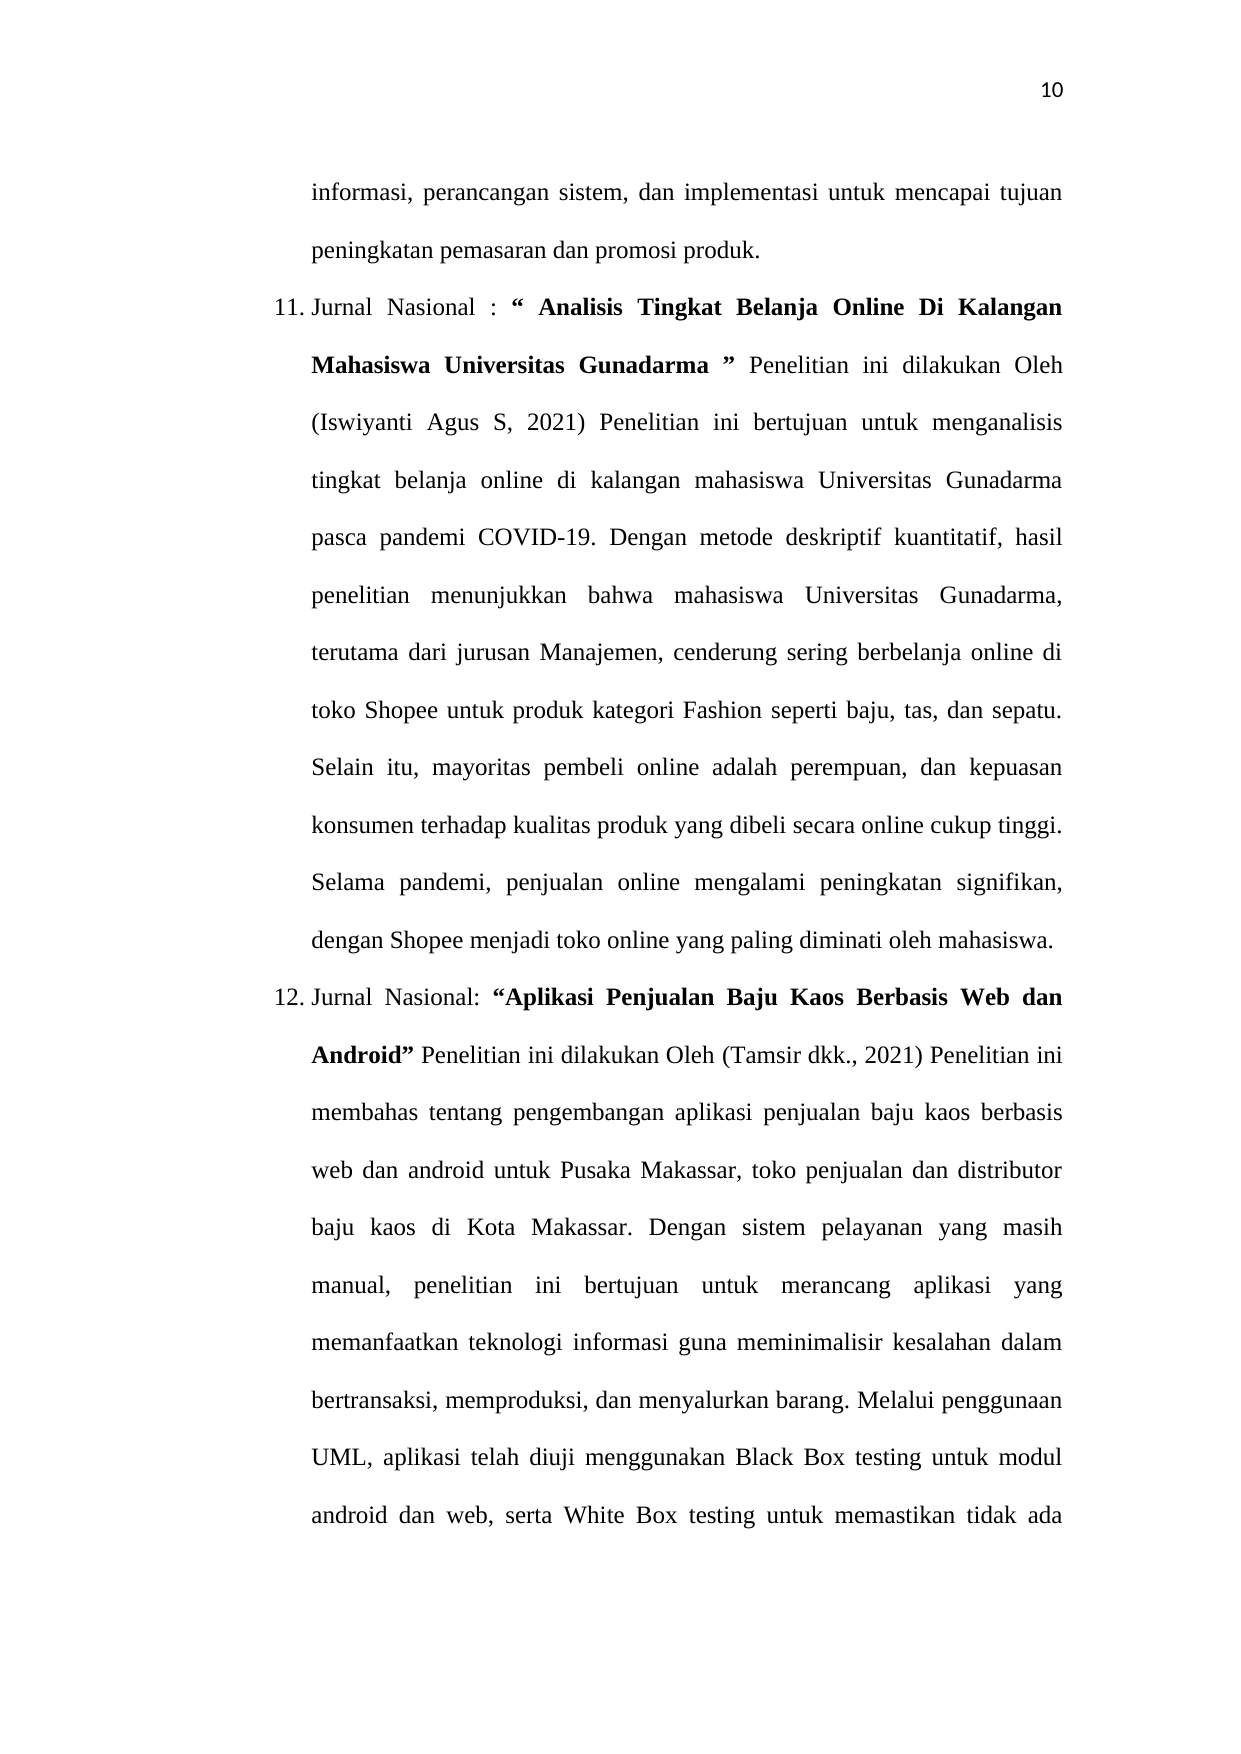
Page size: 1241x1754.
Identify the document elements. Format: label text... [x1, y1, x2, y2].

list Jurnal Nasional : “ Analisis Tingkat Belanja Online Di Kalangan Mahasiswa Universitas Gunadarma ” Penelitian ini dilakukan Oleh (Iswiyanti Agus S, 2021) Penelitian ini bertujuan untuk menganalisis tingkat belanja online di kalangan mahasiswa Universitas Gunadarma pasca pandemi COVID-19. Dengan metode deskriptif kuantitatif, hasil penelitian menunjukkan bahwa mahasiswa Universitas Gunadarma, terutama dari jurusan Manajemen, cenderung sering berbelanja online di toko Shopee untuk produk kategori Fashion seperti baju, tas, dan sepatu. Selain itu, mayoritas pembeli online adalah perempuan, dan kepuasan konsumen terhadap kualitas produk yang dibeli secara online cukup tinggi. Selama pandemi, penjualan online mengalami peningkatan signifikan, dengan Shopee menjadi toko online yang paling diminati oleh mahasiswa. [274, 292, 1063, 953]
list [274, 177, 1063, 263]
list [274, 982, 1063, 1528]
